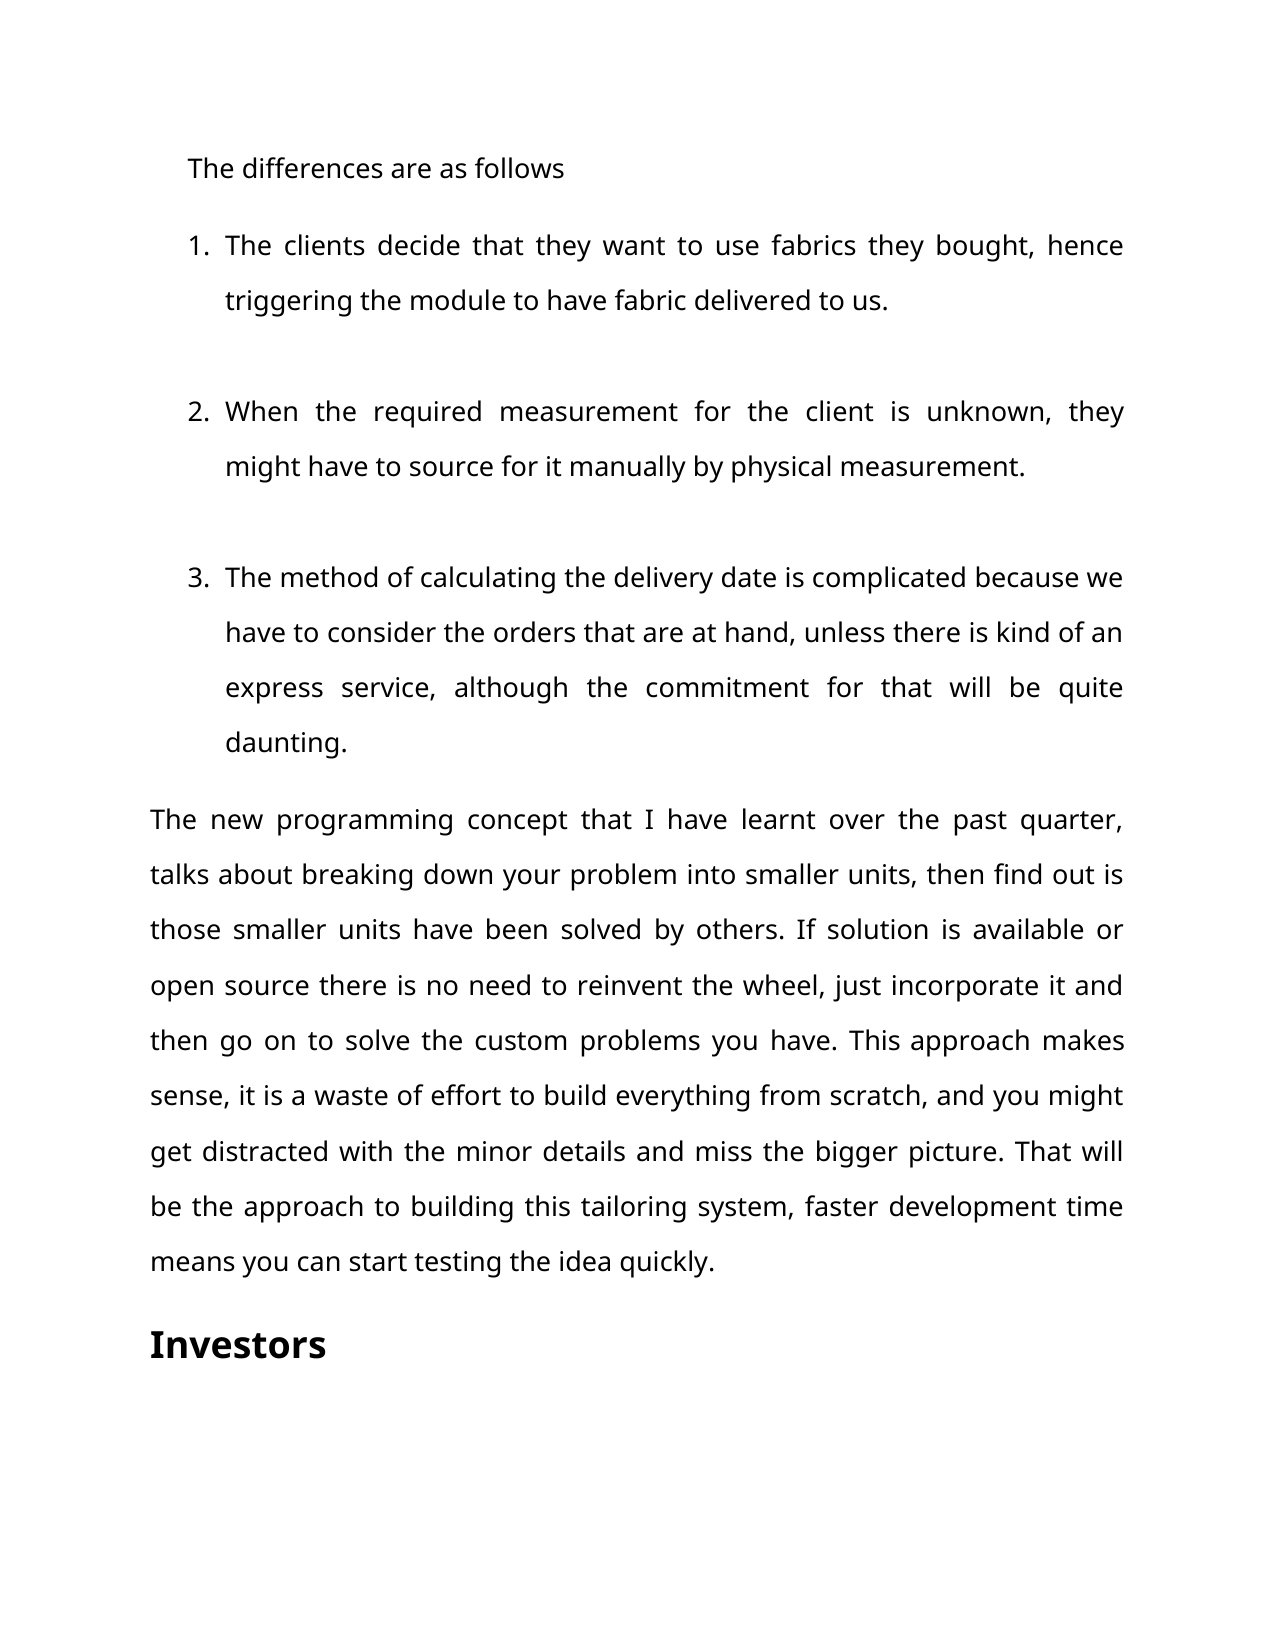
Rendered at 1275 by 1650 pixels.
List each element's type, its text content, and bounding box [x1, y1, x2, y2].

list When the required measurement for the client is unknown, they might have to source for it manually by physical measurement. [187, 392, 1125, 484]
list The clients decide that they want to use fabrics they bought, hence triggering the module to have fabric delivered to us. [187, 226, 1125, 318]
text Investors [150, 1319, 1125, 1370]
list The method of calculating the delivery date is complicated because we have to consider the orders that are at hand, unless there is kind of an express service, although the commitment for that will be quite daunting. [187, 558, 1125, 761]
text The new programming concept that I have learnt over the past quarter, talks about breaking down your problem into smaller units, then find out is those smaller units have been solved by others. If solution is available or open source there is no need to reinvent the wheel, just incorporate it and then go on to solve the custom problems you have. This approach makes sense, it is a waste of effort to build everything from scratch, and you might get distracted with the minor details and miss the bigger picture. That will be the approach to building this tailoring system, faster development time means you can start testing the idea quickly. [150, 800, 1125, 1279]
text The differences are as follows [187, 150, 1125, 187]
